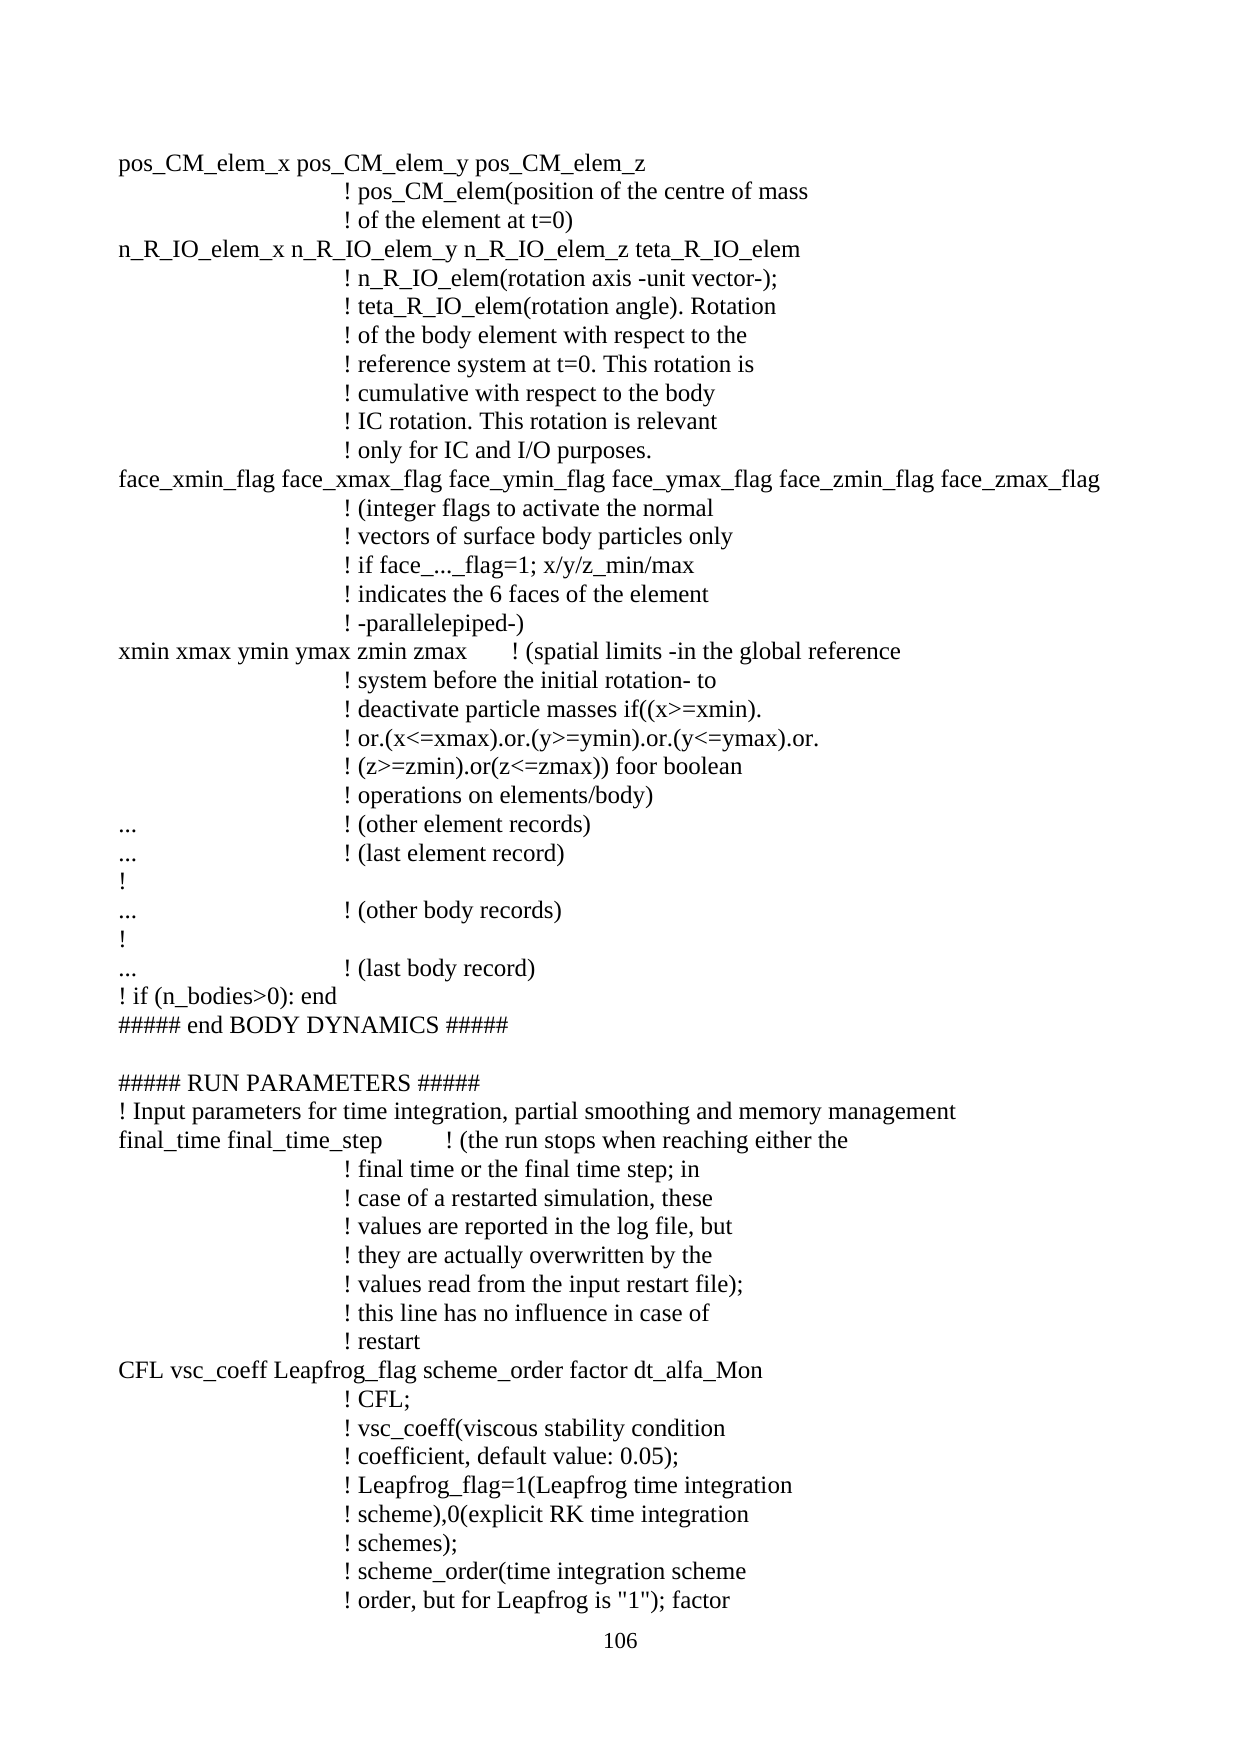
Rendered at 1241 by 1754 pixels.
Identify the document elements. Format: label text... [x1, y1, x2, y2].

text ! coefficient, default value: 0.05); [118, 1441, 1122, 1470]
text ! pos_CM_elem(position of the centre of mass [118, 176, 1122, 205]
text ! schemes); [118, 1528, 1122, 1556]
text ! final time or the final time step; in [118, 1154, 1122, 1183]
text ! CFL; [118, 1384, 1122, 1413]
text ! they are actually overwritten by the [118, 1240, 1122, 1269]
text ! operations on elements/body) [118, 780, 1122, 809]
text ! (z>=zmin).or(z<=zmax)) foor boolean [118, 751, 1122, 780]
text ! -parallelepiped-) [118, 608, 1122, 636]
text ! cumulative with respect to the body [118, 378, 1122, 406]
text ... ! (last body record) [118, 953, 1122, 981]
text ... ! (other element records) [118, 809, 1122, 838]
text ! order, but for Leapfrog is "1"); factor [118, 1585, 1122, 1614]
text ! values are reported in the log file, but [118, 1211, 1122, 1240]
text face_xmin_flag face_xmax_flag face_ymin_flag face_ymax_flag face_zmin_flag face_zmax_flag [118, 464, 1122, 493]
text n_R_IO_elem_x n_R_IO_elem_y n_R_IO_elem_z teta_R_IO_elem [118, 234, 1122, 263]
text CFL vsc_coeff Leapfrog_flag scheme_order factor dt_alfa_Mon [118, 1355, 1122, 1384]
text final_time final_time_step ! (the run stops when reaching either the [118, 1125, 1122, 1154]
text ! teta_R_IO_elem(rotation angle). Rotation [118, 291, 1122, 320]
text ! IC rotation. This rotation is relevant [118, 406, 1122, 435]
text ! scheme),0(explicit RK time integration [118, 1499, 1122, 1528]
text pos_CM_elem_x pos_CM_elem_y pos_CM_elem_z [118, 148, 1122, 176]
text ! of the body element with respect to the [118, 320, 1122, 349]
text ! only for IC and I/O purposes. [118, 435, 1122, 464]
text ##### end BODY DYNAMICS ##### [118, 1010, 1122, 1039]
text ! reference system at t=0. This rotation is [118, 349, 1122, 378]
text ! deactivate particle masses if((x>=xmin). [118, 694, 1122, 723]
text ! vectors of surface body particles only [118, 521, 1122, 550]
text ! system before the initial rotation- to [118, 665, 1122, 694]
text ! values read from the input restart file); [118, 1269, 1122, 1298]
text ... ! (other body records) [118, 895, 1122, 924]
text ##### RUN PARAMETERS ##### [118, 1068, 1122, 1096]
text ! of the element at t=0) [118, 205, 1122, 234]
text ! Input parameters for time integration, partial smoothing and memory management [118, 1096, 1122, 1125]
text xmin xmax ymin ymax zmin zmax ! (spatial limits -in the global reference [118, 636, 1122, 665]
text ! [118, 924, 1122, 953]
text ! Leapfrog_flag=1(Leapfrog time integration [118, 1470, 1122, 1499]
text ! (integer flags to activate the normal [118, 493, 1122, 521]
text ! n_R_IO_elem(rotation axis -unit vector-); [118, 263, 1122, 291]
text ! if (n_bodies>0): end [118, 981, 1122, 1010]
text ! or.(x<=xmax).or.(y>=ymin).or.(y<=ymax).or. [118, 723, 1122, 751]
text ... ! (last element record) [118, 838, 1122, 866]
text ! scheme_order(time integration scheme [118, 1556, 1122, 1585]
text ! this line has no influence in case of [118, 1298, 1122, 1326]
text ! vsc_coeff(viscous stability condition [118, 1413, 1122, 1441]
text ! indicates the 6 faces of the element [118, 579, 1122, 608]
text ! case of a restarted simulation, these [118, 1183, 1122, 1211]
text ! if face_..._flag=1; x/y/z_min/max [118, 550, 1122, 579]
text ! [118, 866, 1122, 895]
text ! restart [118, 1326, 1122, 1355]
